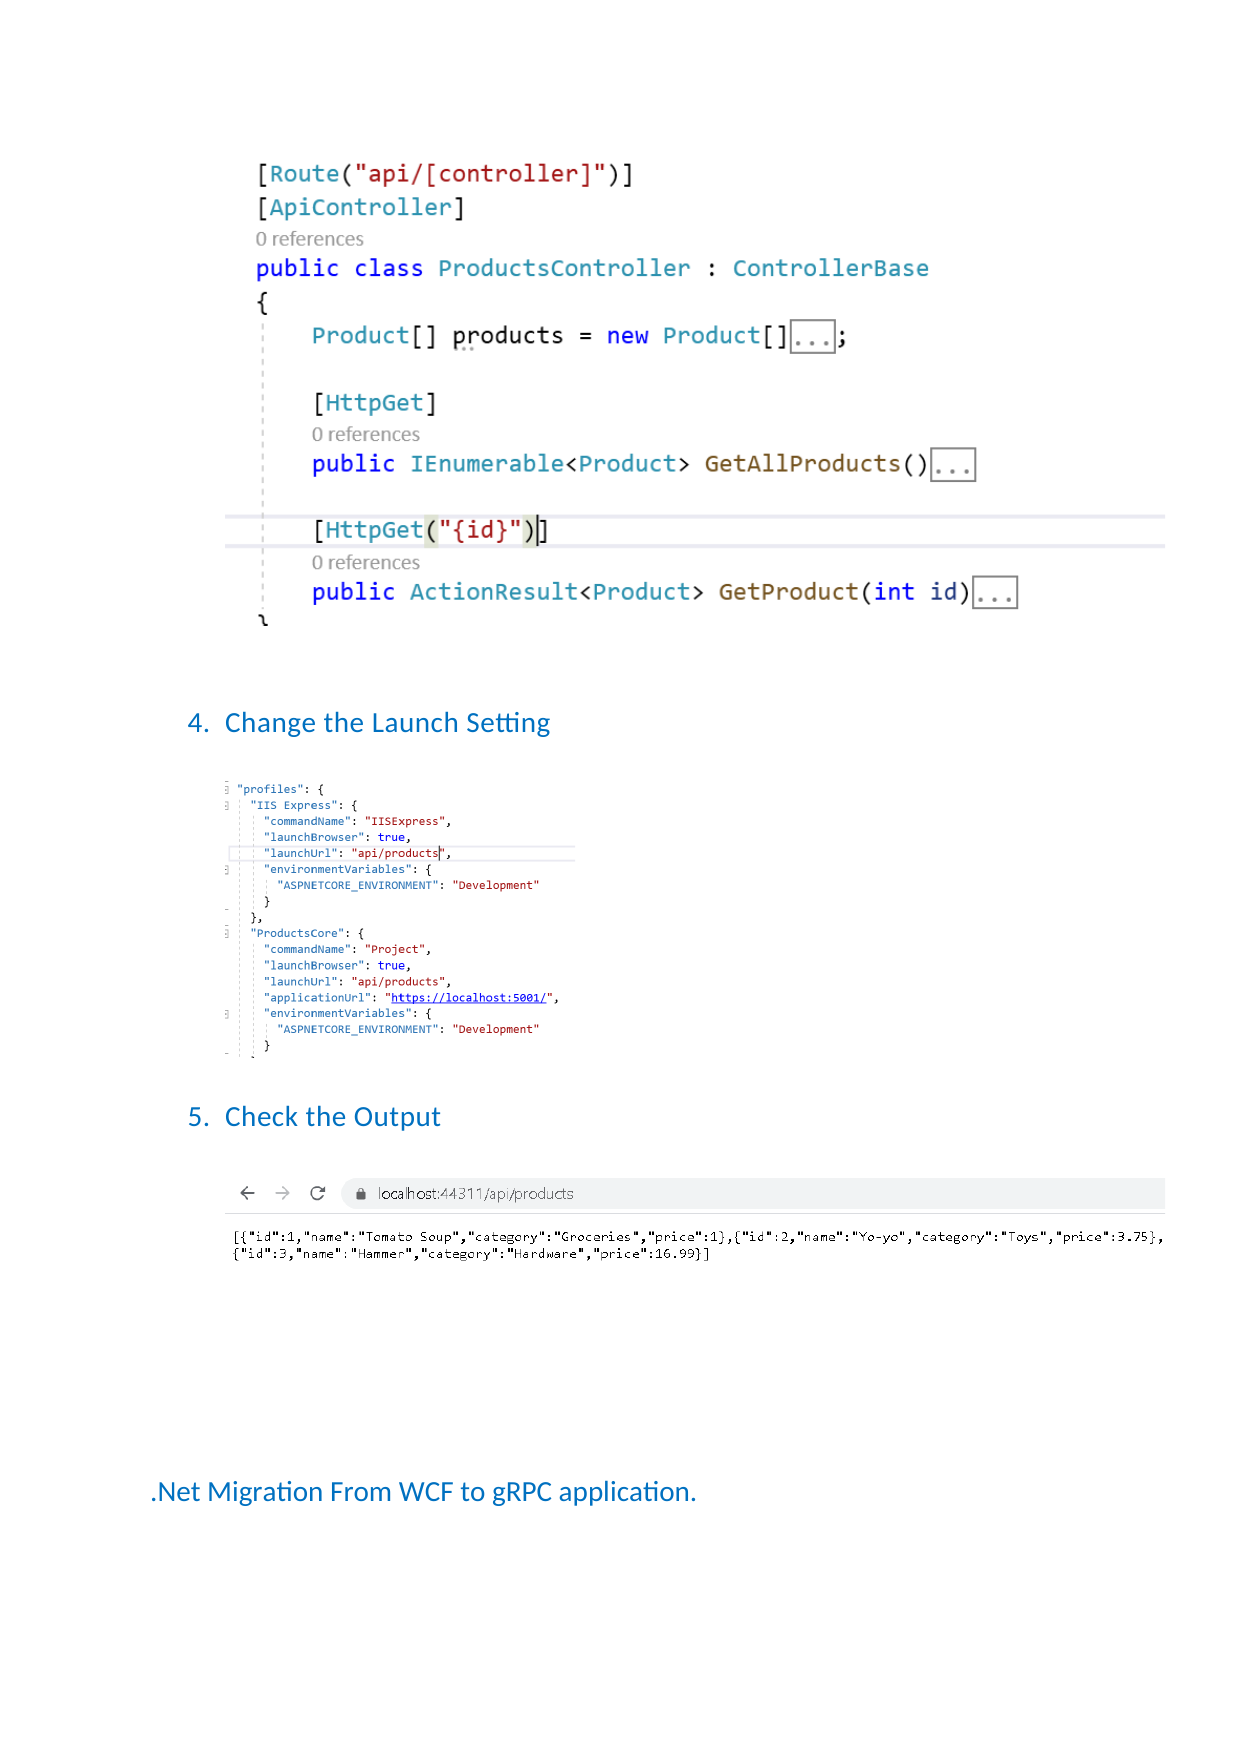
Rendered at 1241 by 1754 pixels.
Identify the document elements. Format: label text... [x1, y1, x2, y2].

list Check the Output [187, 1098, 1090, 1134]
text .Net Migration From WCF to gRPC application. [150, 1473, 1090, 1509]
picture [225, 1175, 1166, 1289]
picture [225, 150, 1166, 626]
list Change the Launch Setting [187, 704, 1090, 740]
picture [225, 781, 575, 1058]
